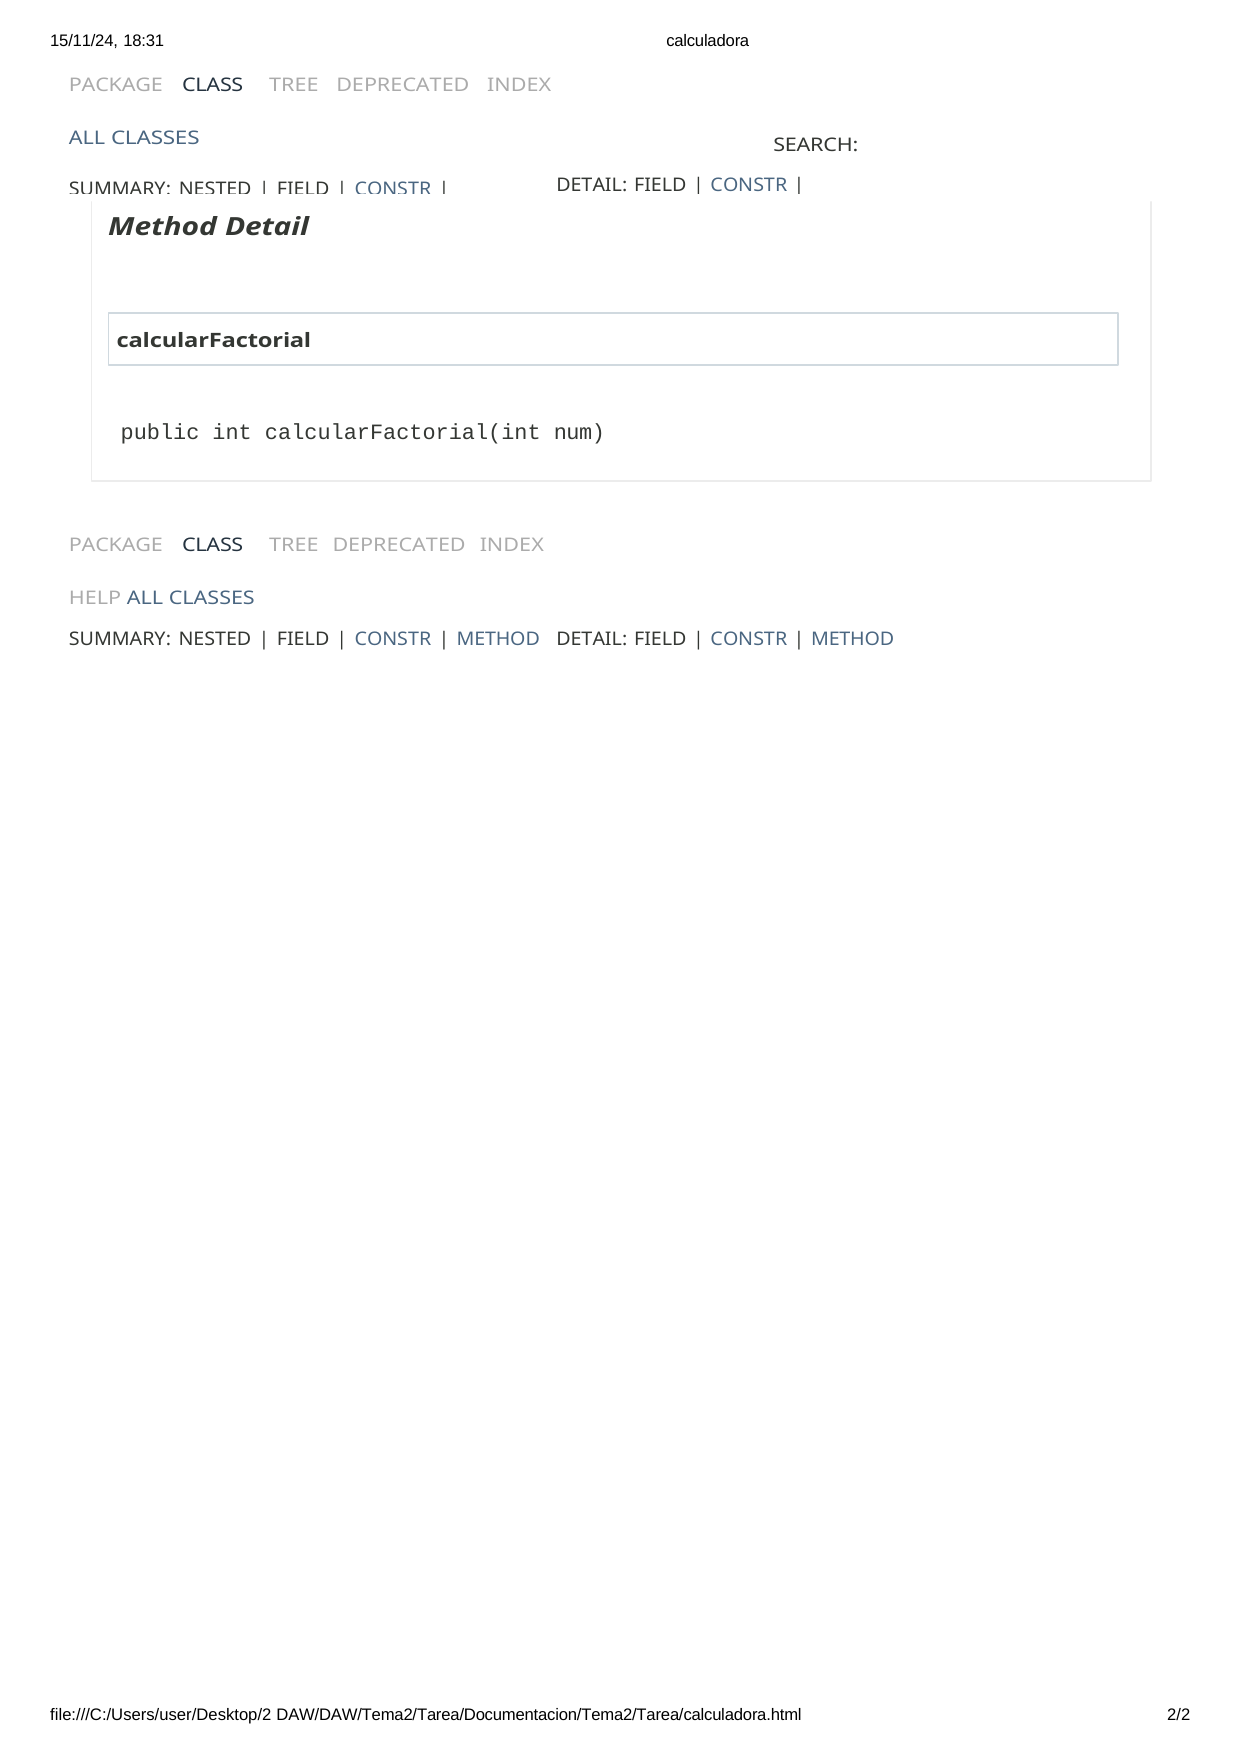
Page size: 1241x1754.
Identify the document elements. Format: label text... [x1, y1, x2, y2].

text SUMMARY: NESTED | FIELD | CONSTR | METHOD DETAIL: FIELD | CONSTR | METHOD [69, 626, 1163, 651]
text PACKAGE CLASS TREE DEPRECATED INDEX HELP ALL CLASSES [69, 503, 606, 610]
